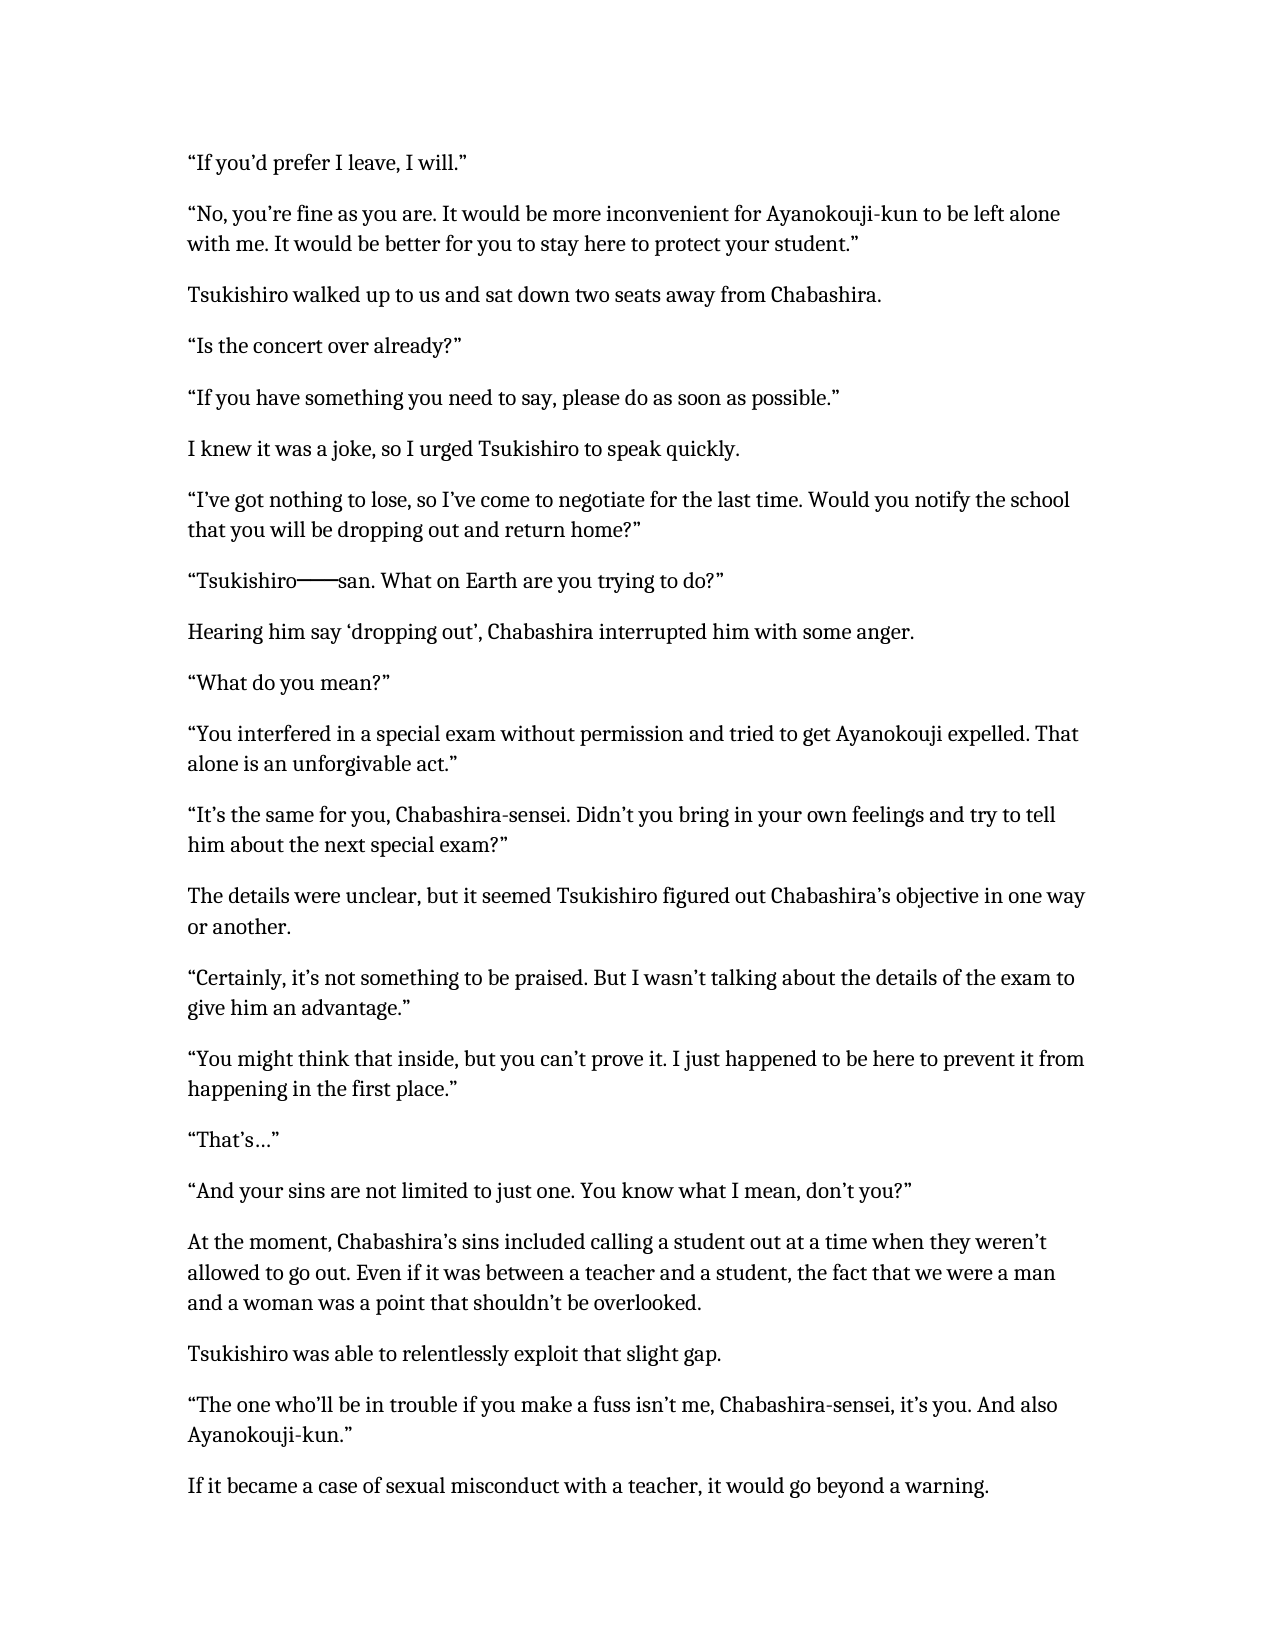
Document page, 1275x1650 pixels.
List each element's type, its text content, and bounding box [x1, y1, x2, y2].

text “If you have something you need to say, please do as soon as possible.” [187, 384, 1087, 411]
text If it became a case of sexual misconduct with a teacher, it would go beyond a warning. [187, 1473, 1087, 1499]
text At the moment, Chabashira’s sins included calling a student out at a time when they weren’t allowed to go out. Even if it was between a teacher and a student, the fact that we were a man and a woman was a point that shouldn’t be overlooked. [187, 1229, 1087, 1316]
text “That’s…” [187, 1127, 1087, 1153]
text “If you’d prefer I leave, I will.” [187, 150, 1087, 176]
text I knew it was a joke, so I urged Tsukishiro to speak quickly. [187, 435, 1087, 462]
text “Tsukishiro───san. What on Earth are you trying to do?” [187, 568, 1087, 594]
text Tsukishiro walked up to us and sat down two seats away from Chabashira. [187, 282, 1087, 309]
text “The one who’ll be in trouble if you make a fuss isn’t me, Chabashira-sensei, it’s you. And also Ayanokouji-kun.” [187, 1392, 1087, 1448]
text “No, you’re fine as you are. It would be more inconvenient for Ayanokouji-kun to be left alone with me. It would be better for you to stay here to protect your student.” [187, 201, 1087, 258]
text The details were unclear, but it seemed Tsukishiro figured out Chabashira’s objective in one way or another. [187, 883, 1087, 940]
text “And your sins are not limited to just one. You know what I mean, don’t you?” [187, 1178, 1087, 1204]
text “Is the concert over already?” [187, 333, 1087, 360]
text “You might think that inside, but you can’t prove it. I just happened to be here to prevent it from happening in the first place.” [187, 1046, 1087, 1102]
text “What do you mean?” [187, 670, 1087, 696]
text Tsukishiro was able to relentlessly exploit that slight gap. [187, 1341, 1087, 1367]
text Hearing him say ‘dropping out’, Chabashira interrupted him with some anger. [187, 619, 1087, 645]
text “I’ve got nothing to lose, so I’ve come to negotiate for the last time. Would you notify the school that you will be dropping out and return home?” [187, 486, 1087, 543]
text “Certainly, it’s not something to be praised. But I wasn’t talking about the details of the exam to give him an advantage.” [187, 964, 1087, 1021]
text “You interfered in a special exam without permission and tried to get Ayanokouji expelled. That alone is an unforgivable act.” [187, 721, 1087, 777]
text “It’s the same for you, Chabashira-sensei. Didn’t you bring in your own feelings and try to tell him about the next special exam?” [187, 802, 1087, 859]
